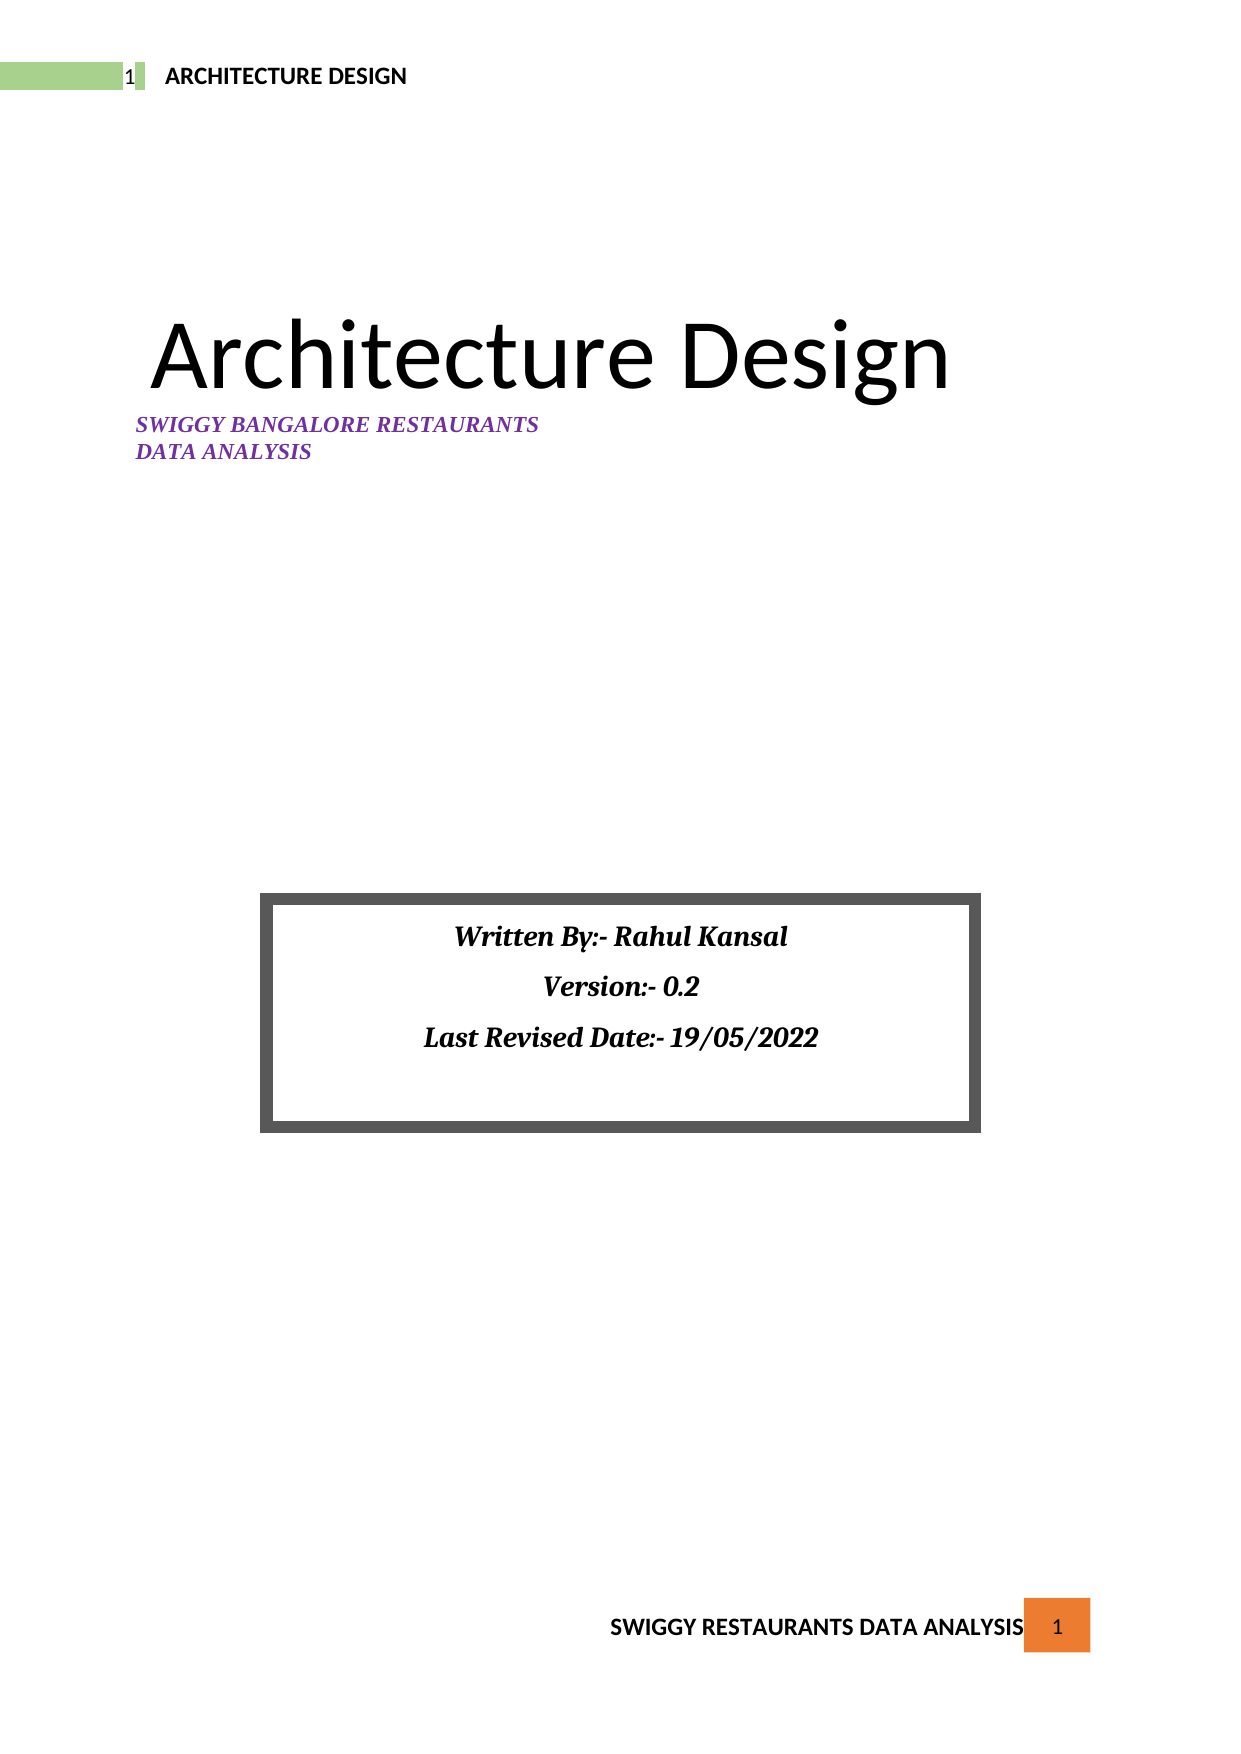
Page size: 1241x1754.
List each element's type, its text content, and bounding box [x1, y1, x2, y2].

title Architecture Design [150, 299, 1184, 411]
text SWIGGY BANGALORE RESTAURANTS [135, 411, 1184, 438]
text DATA ANALYSIS [135, 438, 1184, 464]
